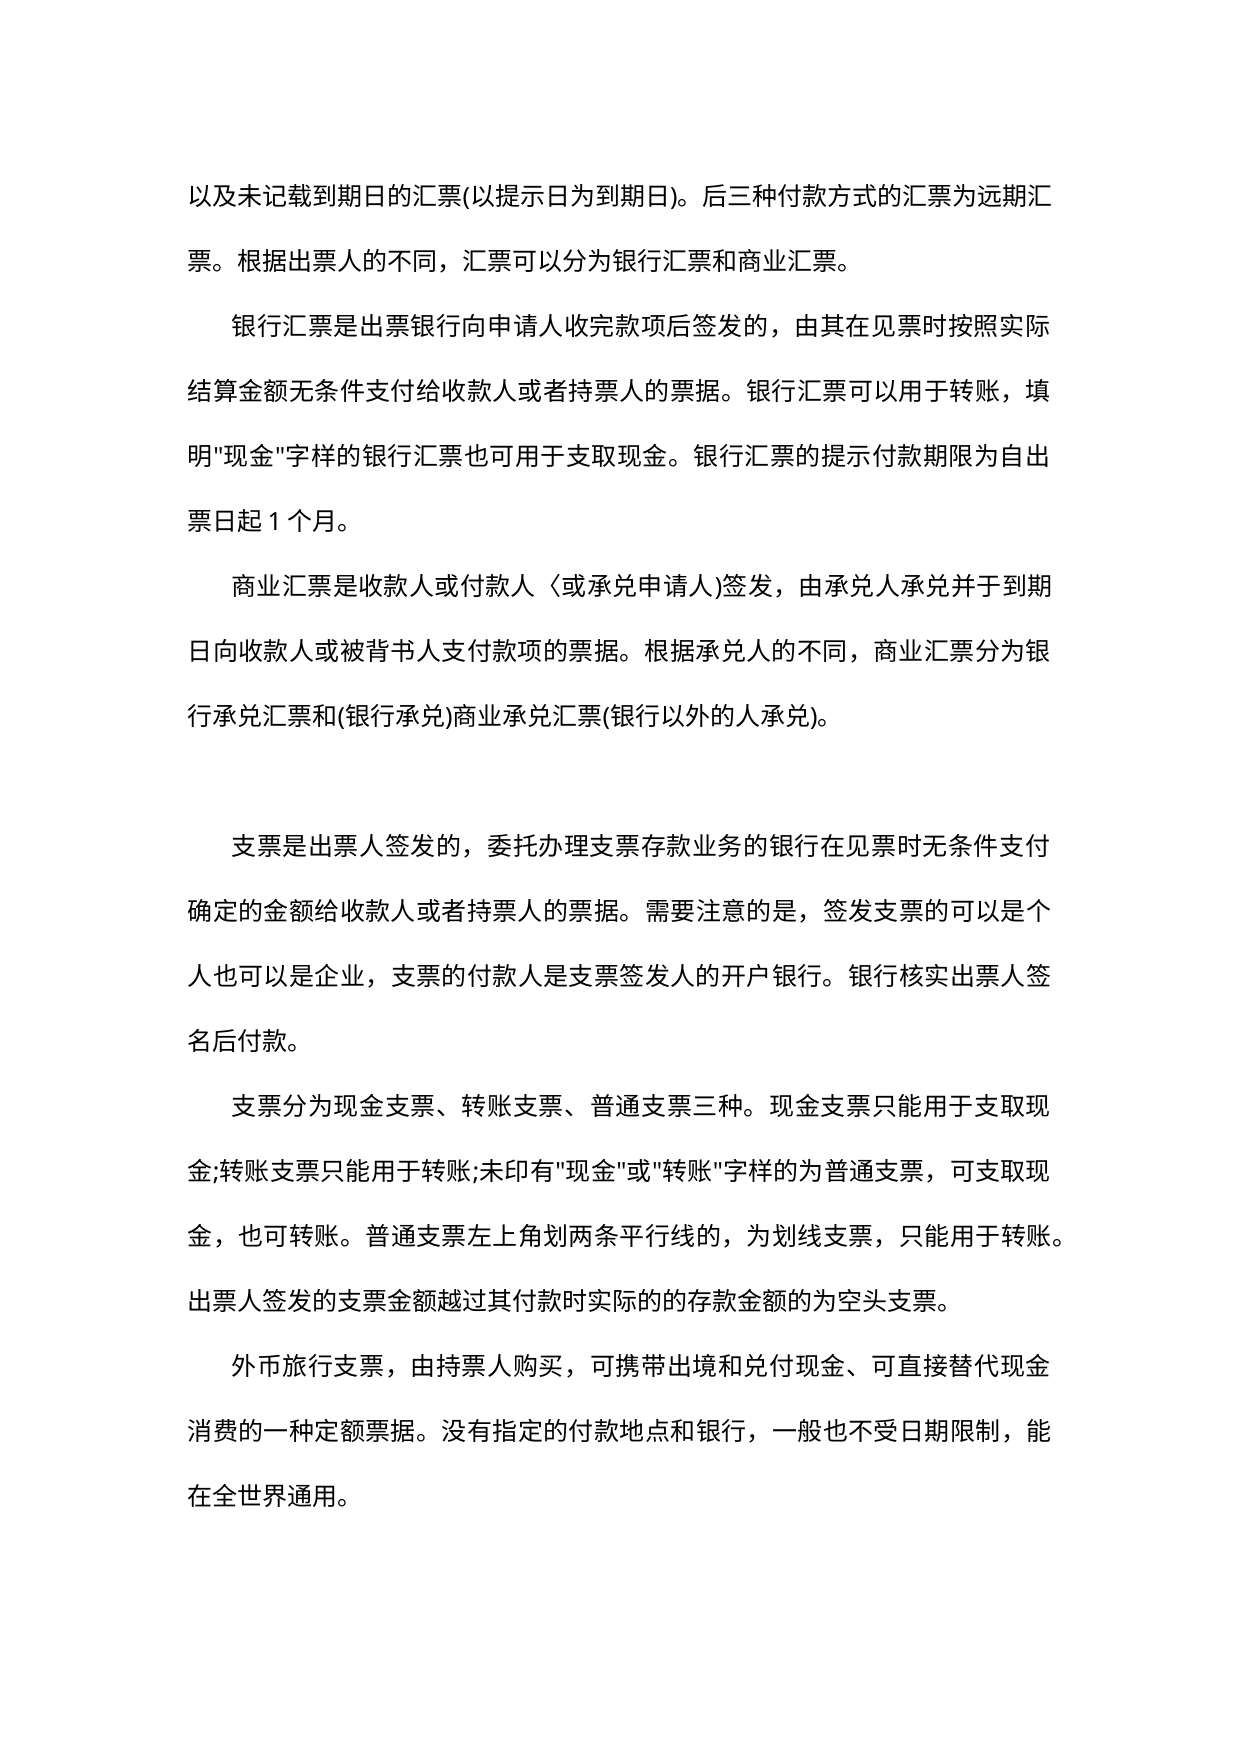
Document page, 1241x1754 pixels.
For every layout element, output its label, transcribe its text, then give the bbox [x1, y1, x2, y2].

text 支票是出票人签发的，委托办理支票存款业务的银行在见票时无条件支付 确定的金额给收款人或者持票人的票据。需要注意的是，签发支票的可以是个人也可以是企业，支票的付款人是支票签发人的开户银行。银行核实出票人签名后付款。 [187, 812, 1053, 1072]
text 支票分为现金支票、转账支票、普通支票三种。现金支票只能用于支取现金;转账支票只能用于转账;未印有"现金"或"转账"字样的为普通支票，可支取现金，也可转账。普通支票左上角划两条平行线的，为划线支票，只能用于转账。出票人签发的支票金额越过其付款时实际的的存款金额的为空头支票。 [187, 1072, 1053, 1332]
text 银行汇票是出票银行向申请人收完款项后签发的，由其在见票时按照实际 结算金额无条件支付给收款人或者持票人的票据。银行汇票可以用于转账，填明"现金"字样的银行汇票也可用于支取现金。银行汇票的提示付款期限为自出票日起1个月。 [187, 292, 1053, 552]
text 商业汇票是收款人或付款人〈或承兑申请人)签发，由承兑人承兑并于到期日向收款人或被背书人支付款项的票据。根据承兑人的不同，商业汇票分为银行承兑汇票和(银行承兑)商业承兑汇票(银行以外的人承兑)。 [187, 552, 1053, 747]
text 外币旅行支票，由持票人购买，可携带出境和兑付现金、可直接替代现金消费的一种定额票据。没有指定的付款地点和银行，一般也不受日期限制，能在全世界通用。 [187, 1332, 1053, 1527]
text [187, 162, 1053, 292]
